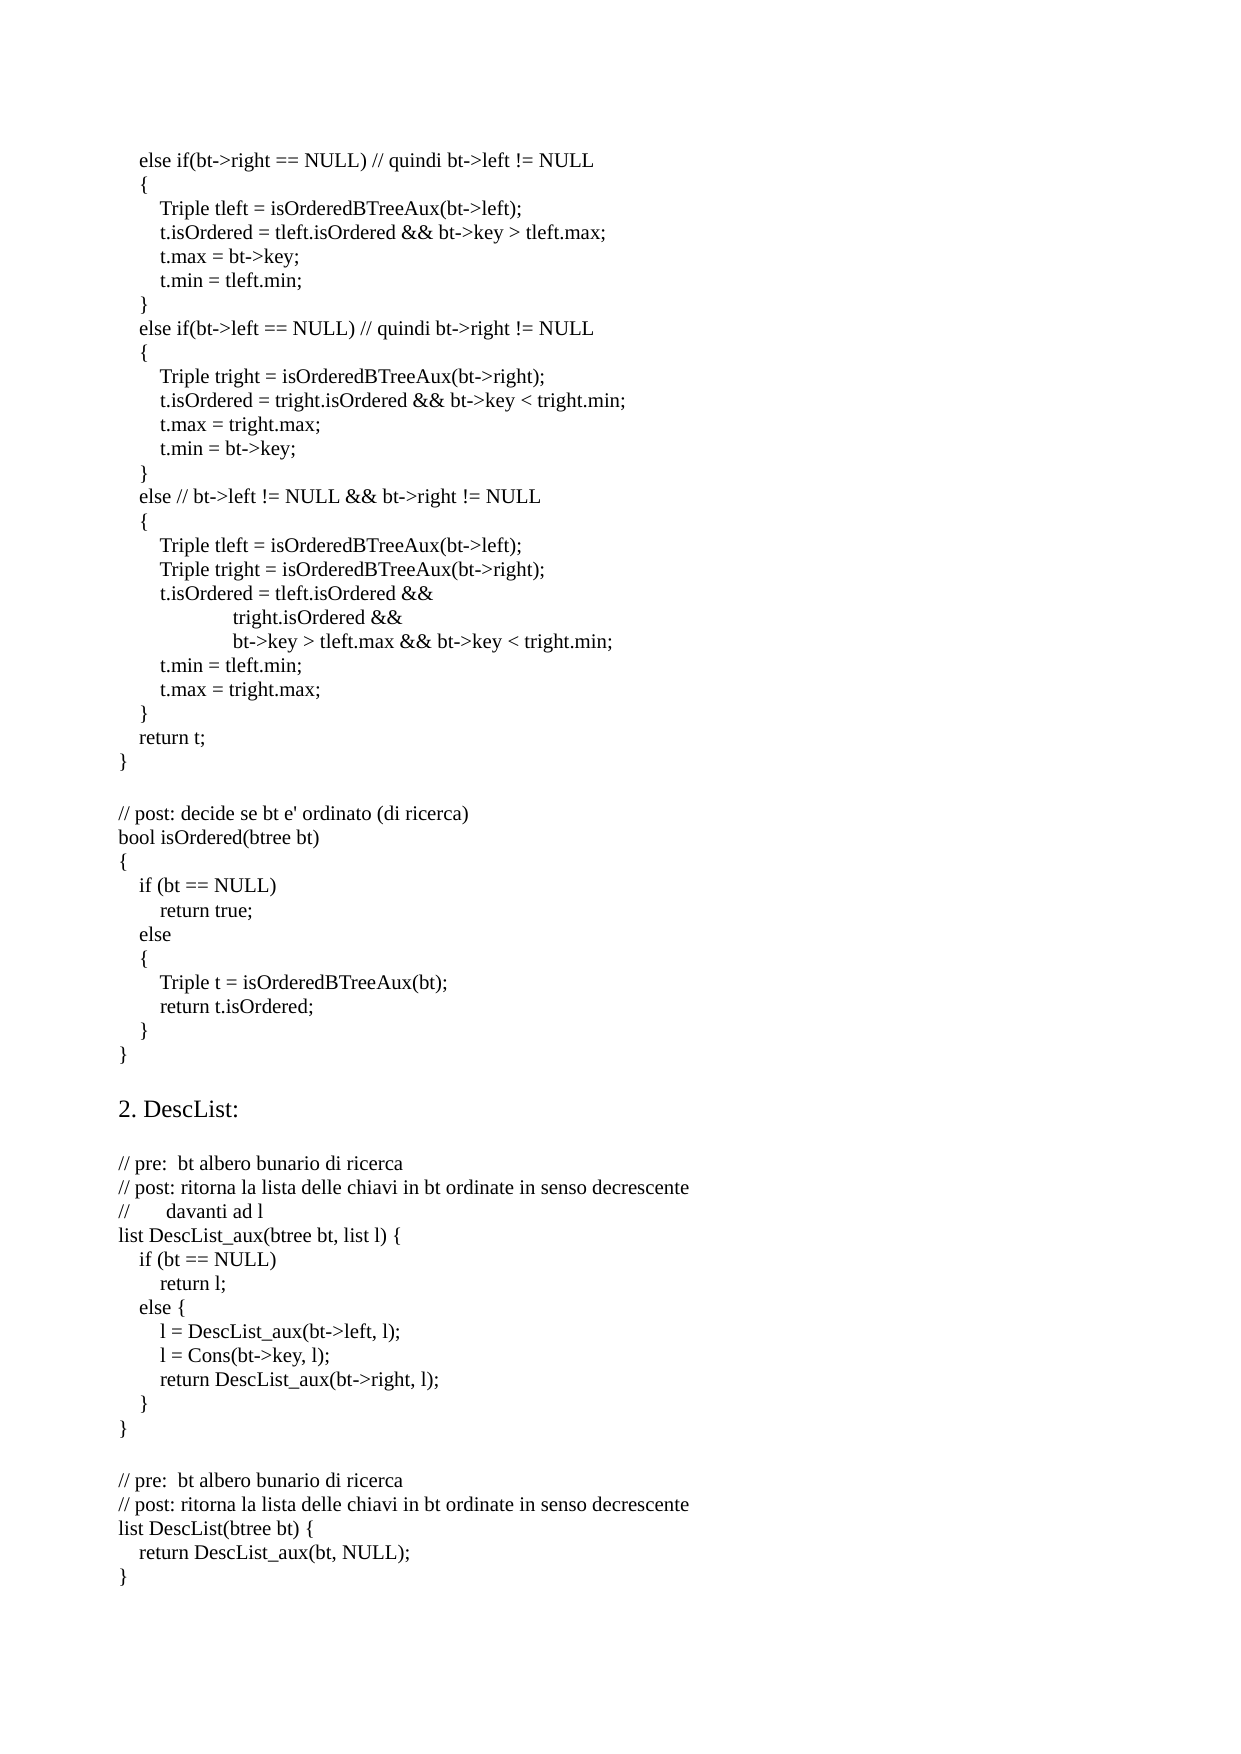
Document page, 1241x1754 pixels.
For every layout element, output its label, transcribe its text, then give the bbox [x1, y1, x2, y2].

text else [118, 922, 1122, 946]
text Triple t = isOrderedBTreeAux(bt); [118, 970, 1122, 994]
text } [118, 460, 1122, 484]
text l = Cons(bt->key, l); [118, 1345, 1122, 1369]
text t.max = tright.max; [118, 412, 1122, 436]
text if (bt == NULL) [118, 874, 1122, 898]
text t.isOrdered = tleft.isOrdered && [118, 581, 1122, 605]
text // pre: bt albero bunario di ricerca [118, 1153, 1122, 1177]
text return t.isOrdered; [118, 994, 1122, 1018]
text } [118, 292, 1122, 316]
text list DescList_aux(btree bt, list l) { [118, 1225, 1122, 1249]
text Triple tright = isOrderedBTreeAux(bt->right); [118, 364, 1122, 388]
text { [118, 850, 1122, 874]
text } [118, 1393, 1122, 1418]
text return true; [118, 898, 1122, 922]
text // pre: bt albero bunario di ricerca [118, 1470, 1122, 1494]
text t.min = tleft.min; [118, 653, 1122, 677]
text { [118, 340, 1122, 364]
text 2. DescList: [118, 1095, 1122, 1124]
text // davanti ad l [118, 1201, 1122, 1225]
text return DescList_aux(bt, NULL); [118, 1543, 1122, 1567]
text // post: ritorna la lista delle chiavi in bt ordinate in senso decrescente [118, 1177, 1122, 1201]
text // post: ritorna la lista delle chiavi in bt ordinate in senso decrescente [118, 1494, 1122, 1518]
text } [118, 1567, 1122, 1591]
text l = DescList_aux(bt->left, l); [118, 1321, 1122, 1345]
text } [118, 1018, 1122, 1043]
text } [118, 701, 1122, 725]
text } [118, 1043, 1122, 1067]
text t.min = tleft.min; [118, 268, 1122, 292]
text t.isOrdered = tright.isOrdered && bt->key < tright.min; [118, 388, 1122, 412]
text { [118, 172, 1122, 196]
text else if(bt->right == NULL) // quindi bt->left != NULL [118, 148, 1122, 172]
text return l; [118, 1273, 1122, 1297]
text t.min = bt->key; [118, 436, 1122, 460]
text bool isOrdered(btree bt) [118, 826, 1122, 850]
text // post: decide se bt e' ordinato (di ricerca) [118, 802, 1122, 826]
text } [118, 1418, 1122, 1442]
text return DescList_aux(bt->right, l); [118, 1369, 1122, 1393]
text { [118, 946, 1122, 970]
text t.max = tright.max; [118, 677, 1122, 701]
text list DescList(btree bt) { [118, 1518, 1122, 1543]
text t.isOrdered = tleft.isOrdered && bt->key > tleft.max; [118, 220, 1122, 244]
text { [118, 508, 1122, 533]
text Triple tleft = isOrderedBTreeAux(bt->left); [118, 533, 1122, 557]
text else // bt->left != NULL && bt->right != NULL [118, 484, 1122, 508]
text if (bt == NULL) [118, 1249, 1122, 1273]
text t.max = bt->key; [118, 244, 1122, 268]
text return t; [118, 725, 1122, 749]
text tright.isOrdered && [118, 605, 1122, 629]
text Triple tleft = isOrderedBTreeAux(bt->left); [118, 196, 1122, 220]
text } [118, 749, 1122, 773]
text else if(bt->left == NULL) // quindi bt->right != NULL [118, 316, 1122, 340]
text else { [118, 1297, 1122, 1321]
text Triple tright = isOrderedBTreeAux(bt->right); [118, 557, 1122, 581]
text bt->key > tleft.max && bt->key < tright.min; [118, 629, 1122, 653]
